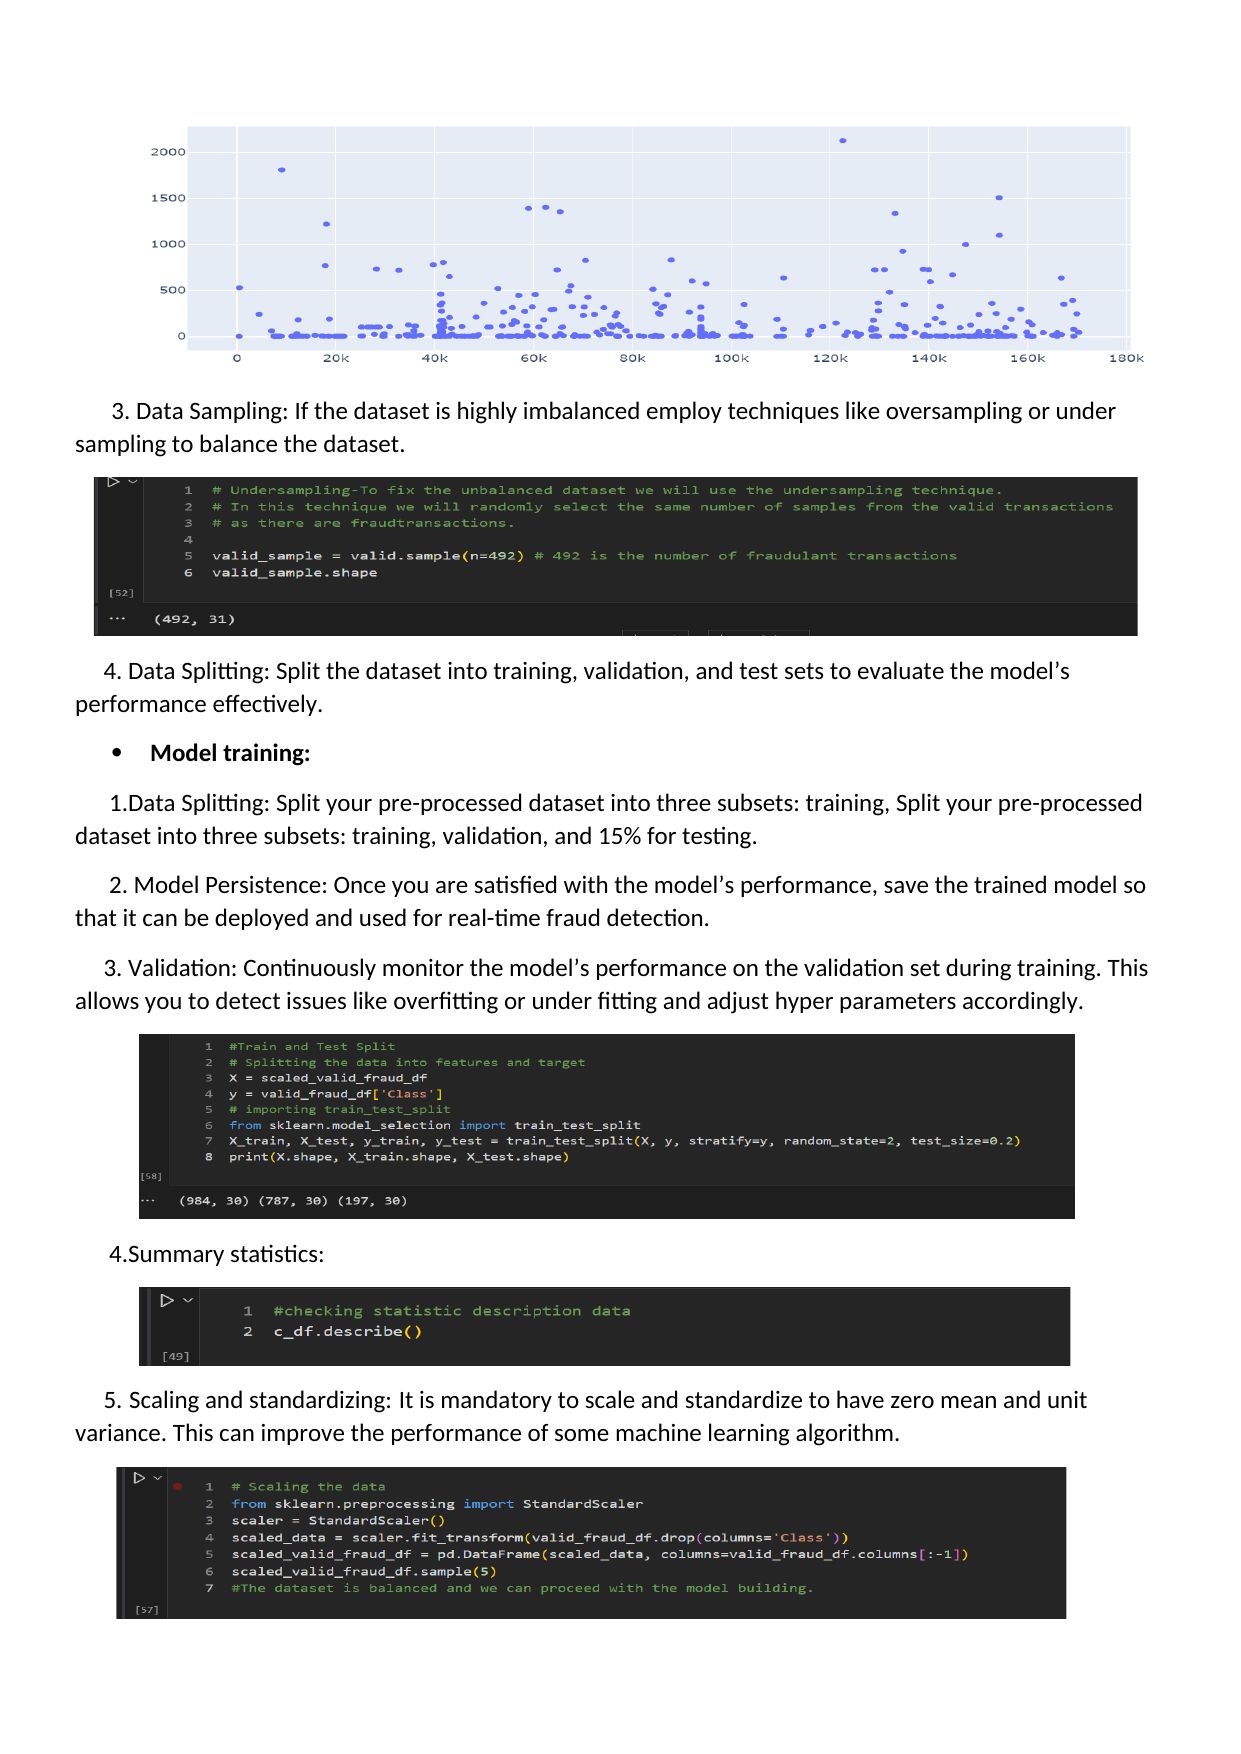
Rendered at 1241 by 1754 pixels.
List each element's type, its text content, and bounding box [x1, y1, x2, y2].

text 5. Scaling and standardizing: It is mandatory to scale and standardize to have zero mean and unit variance. This can improve the performance of some machine learning algorithm. [75, 1384, 1165, 1448]
list Model training: [112, 737, 1165, 768]
text 4. Data Splitting: Split the dataset into training, validation, and test sets to evaluate the model’s performance effectively. [75, 655, 1165, 718]
text 4.Summary statistics: [75, 1238, 1165, 1268]
text 3. Validation: Continuously monitor the model’s performance on the validation set during training. This allows you to detect issues like overfitting or under fitting and adjust hyper parameters accordingly. [75, 952, 1165, 1015]
text 3. Data Sampling: If the dataset is highly imbalanced employ techniques like oversampling or under sampling to balance the dataset. [75, 395, 1165, 459]
text 1.Data Splitting: Split your pre-processed dataset into three subsets: training, Split your pre-processed dataset into three subsets: training, validation, and 15% for testing. [75, 787, 1165, 850]
text 2. Model Persistence: Once you are satisfied with the model’s performance, save the trained model so that it can be deployed and used for real-time fraud detection. [75, 869, 1165, 933]
